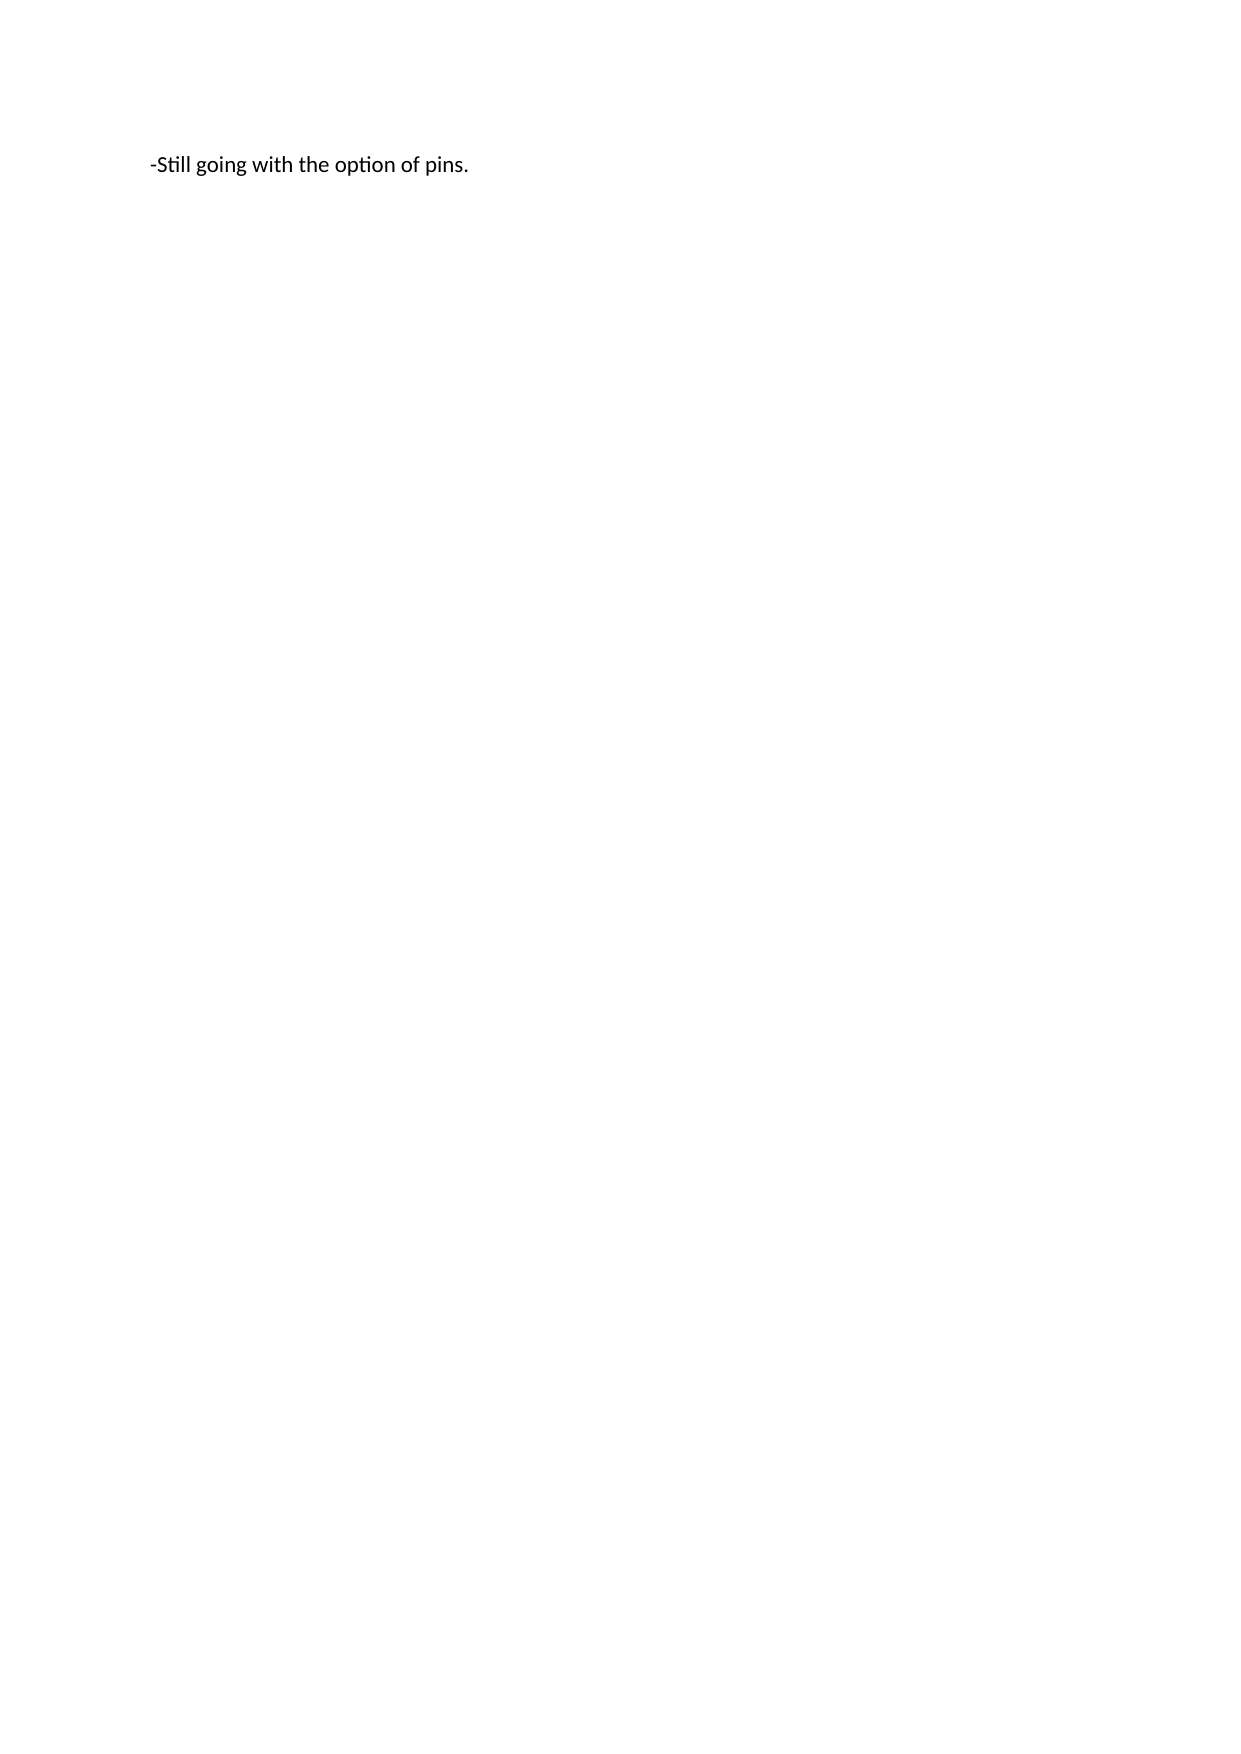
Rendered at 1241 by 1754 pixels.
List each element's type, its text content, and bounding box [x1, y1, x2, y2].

text -Still going with the option of pins. [150, 150, 1090, 178]
